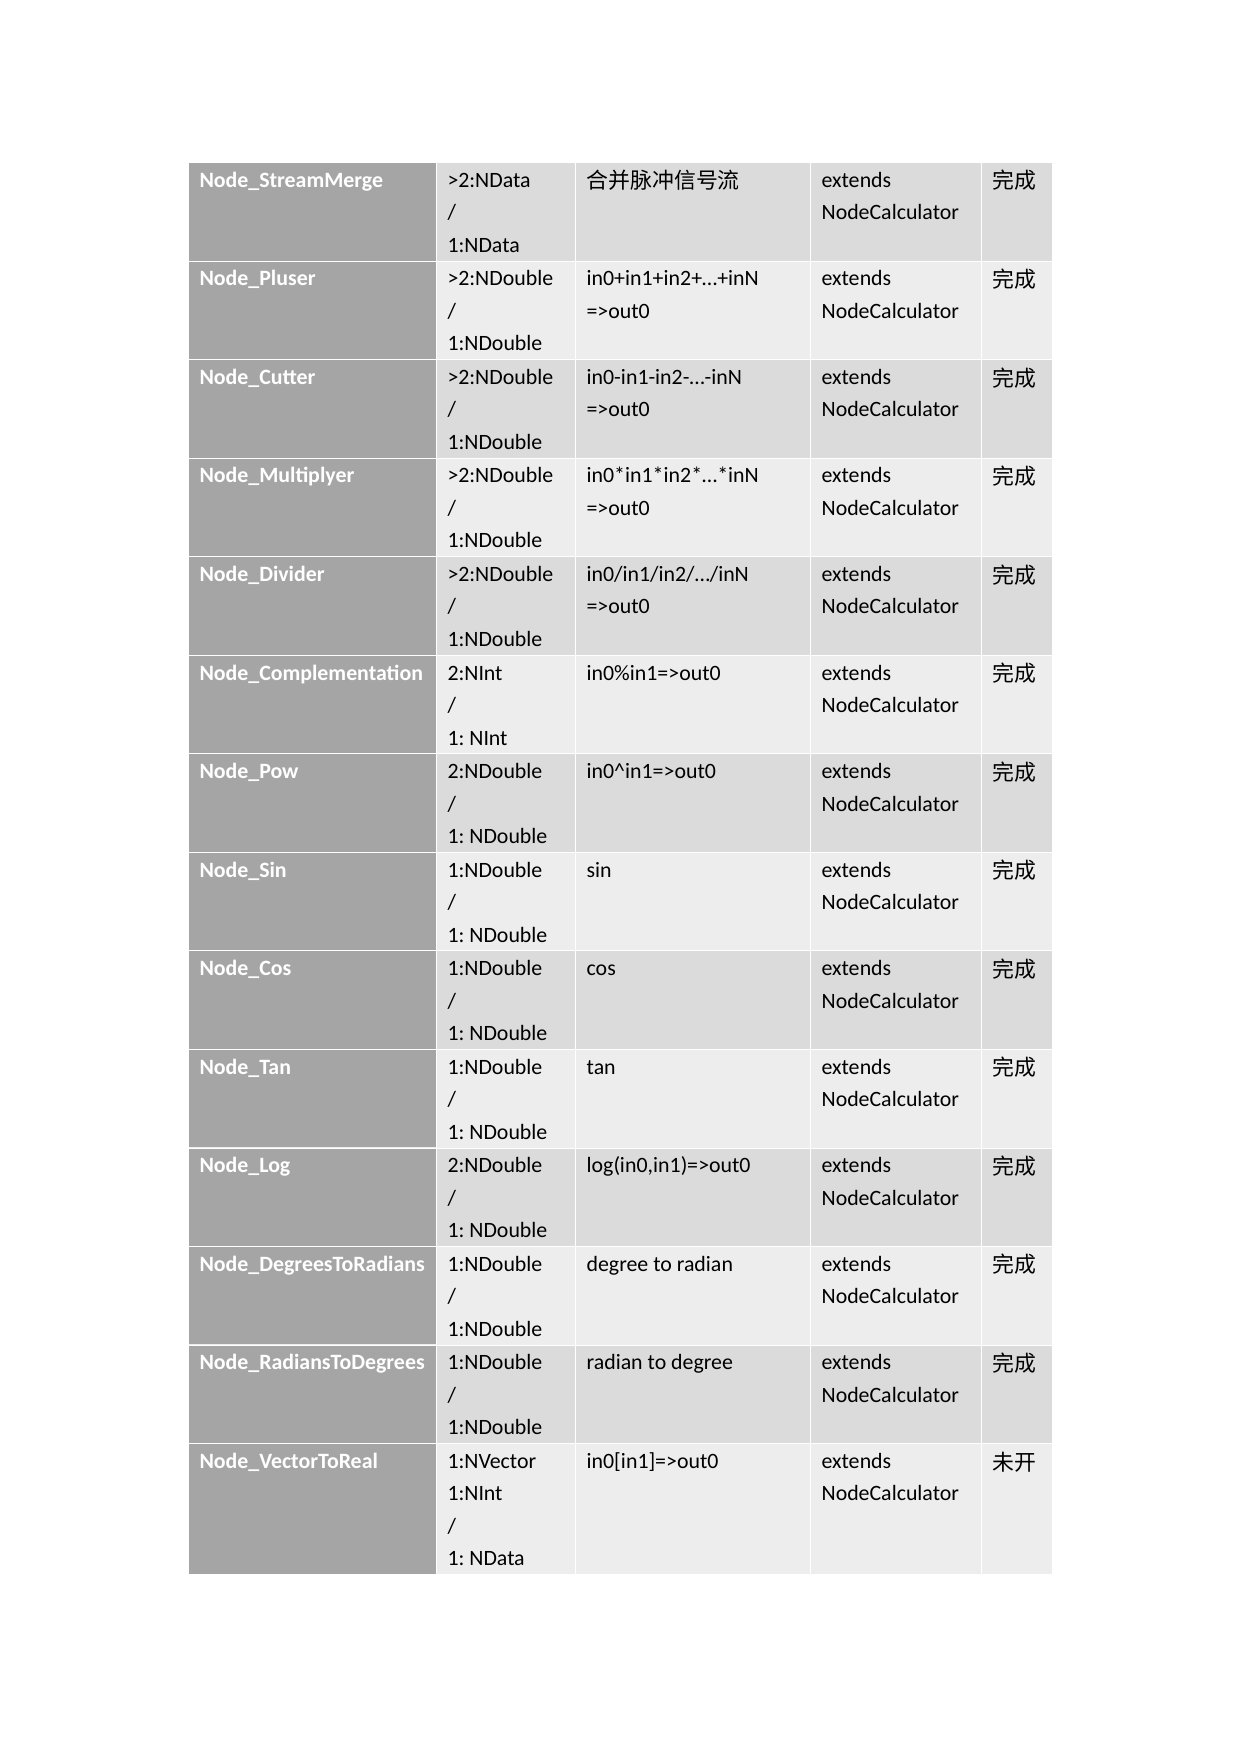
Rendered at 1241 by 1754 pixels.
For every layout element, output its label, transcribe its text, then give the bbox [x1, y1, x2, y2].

table_cell extends NodeCalculator [811, 1050, 981, 1147]
table_cell 完成 [982, 360, 1052, 458]
table_cell Node_VectorToReal [189, 1444, 436, 1574]
table_cell extends NodeCalculator [811, 557, 981, 655]
table_cell >2:NDouble / 1:NDouble [437, 360, 575, 458]
table_cell 完成 [982, 656, 1052, 753]
table_cell >2:NData / 1:NData [437, 163, 575, 261]
table_cell in0-in1-in2-…-inN =>out0 [576, 360, 810, 458]
table_cell extends NodeCalculator [811, 754, 981, 852]
table_cell 完成 [982, 557, 1052, 655]
table_cell 完成 [982, 754, 1052, 852]
table_cell Node_StreamMerge [189, 163, 436, 261]
table_cell 完成 [982, 163, 1052, 261]
table_cell extends NodeCalculator [811, 1346, 981, 1443]
table_cell 完成 [982, 1050, 1052, 1147]
table_cell extends NodeCalculator [811, 360, 981, 458]
table_cell log(in0,in1)=>out0 [576, 1149, 810, 1246]
table_cell Node_Pow [189, 754, 436, 852]
table_cell Node_Tan [189, 1050, 436, 1147]
table_cell Node_Divider [189, 557, 436, 655]
table_cell in0%in1=>out0 [576, 656, 810, 753]
table_cell 1:NDouble / 1:NDouble [437, 1346, 575, 1443]
table_cell Node_Complementation [189, 656, 436, 753]
table_cell extends NodeCalculator [811, 1444, 981, 1574]
table_cell 1:NDouble / 1: NDouble [437, 853, 575, 950]
table_cell Node_Cutter [189, 360, 436, 458]
table_cell extends NodeCalculator [811, 853, 981, 950]
table_cell 1:NDouble / 1: NDouble [437, 951, 575, 1049]
table_cell 完成 [982, 262, 1052, 359]
table_cell 完成 [982, 459, 1052, 556]
table_cell 1:NDouble / 1: NDouble [437, 1050, 575, 1147]
table_cell extends NodeCalculator [811, 951, 981, 1049]
table_cell Node_Sin [189, 853, 436, 950]
table_cell in0[in1]=>out0 [576, 1444, 810, 1574]
table_cell 完成 [982, 1149, 1052, 1246]
table_cell in0/in1/in2/…/inN =>out0 [576, 557, 810, 655]
table_cell 未开 [982, 1444, 1052, 1574]
table_cell extends NodeCalculator [811, 459, 981, 556]
table_cell 完成 [982, 1346, 1052, 1443]
table_cell 完成 [982, 1247, 1052, 1344]
table_cell 2:NInt / 1: NInt [437, 656, 575, 753]
table_cell radian to degree [576, 1346, 810, 1443]
table_cell 1:NVector 1:NInt / 1: NData [437, 1444, 575, 1574]
table_cell Node_Cos [189, 951, 436, 1049]
table_cell extends NodeCalculator [811, 1247, 981, 1344]
table_cell extends NodeCalculator [811, 163, 981, 261]
table_cell >2:NDouble / 1:NDouble [437, 557, 575, 655]
table_cell Node_Log [189, 1149, 436, 1246]
table_cell tan [576, 1050, 810, 1147]
table_cell 1:NDouble / 1:NDouble [437, 1247, 575, 1344]
table_cell 完成 [982, 951, 1052, 1049]
table_cell Node_DegreesToRadians [189, 1247, 436, 1344]
table_cell in0+in1+in2+…+inN =>out0 [576, 262, 810, 359]
table_cell extends NodeCalculator [811, 262, 981, 359]
table_cell 完成 [982, 853, 1052, 950]
table_cell extends NodeCalculator [811, 656, 981, 753]
table_cell extends NodeCalculator [811, 1149, 981, 1246]
table_cell in0^in1=>out0 [576, 754, 810, 852]
table_cell in0*in1*in2*…*inN =>out0 [576, 459, 810, 556]
table_cell >2:NDouble / 1:NDouble [437, 459, 575, 556]
table_cell Node_RadiansToDegrees [189, 1346, 436, 1443]
table_cell 2:NDouble / 1: NDouble [437, 1149, 575, 1246]
table_cell Node_Pluser [189, 262, 436, 359]
table_cell Node_Multiplyer [189, 459, 436, 556]
table_cell cos [576, 951, 810, 1049]
table_cell 2:NDouble / 1: NDouble [437, 754, 575, 852]
table_cell 合并脉冲信号流 [576, 163, 810, 261]
table_cell sin [576, 853, 810, 950]
table_cell degree to radian [576, 1247, 810, 1344]
table_cell >2:NDouble / 1:NDouble [437, 262, 575, 359]
